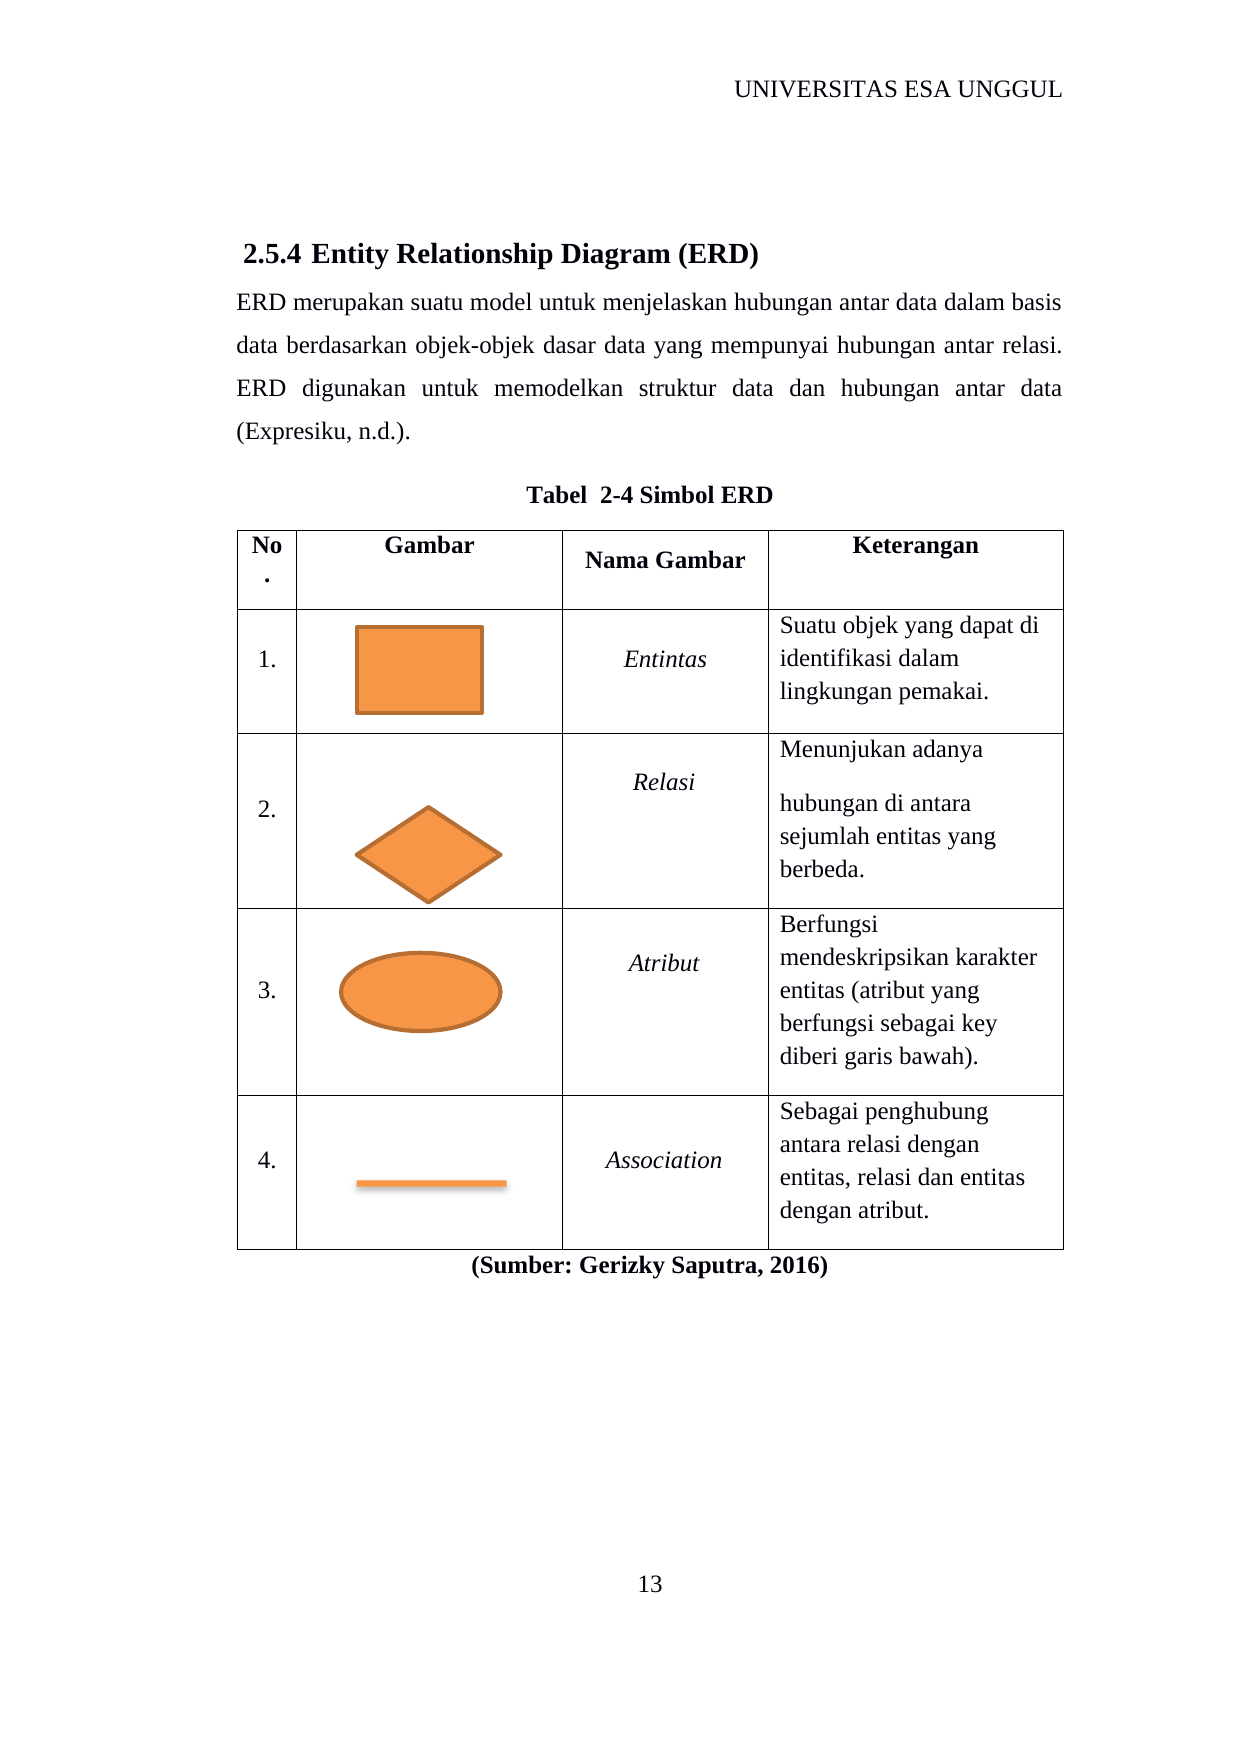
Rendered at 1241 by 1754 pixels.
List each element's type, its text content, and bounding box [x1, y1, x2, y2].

table_cell Sebagai penghubung antara relasi dengan entitas, relasi dan entitas dengan atribut. [769, 1096, 1063, 1249]
text (Sumber: Gerizky Saputra, 2016) [236, 1250, 1063, 1279]
table_header No. [238, 531, 296, 609]
subtitle Entity Relationship Diagram (ERD) [243, 236, 1063, 270]
table_cell 2. [238, 734, 296, 908]
table_cell 3. [238, 909, 296, 1095]
table_cell 4. [238, 1096, 296, 1249]
table_header Nama Gambar [563, 531, 768, 609]
table_header Gambar [297, 531, 562, 609]
table_cell Atribut [563, 909, 768, 1095]
table_cell Association [563, 1096, 768, 1249]
table_cell Entintas [563, 610, 768, 733]
table_cell [297, 734, 562, 908]
table_cell Relasi [563, 734, 768, 908]
table_header Keterangan [769, 531, 1063, 609]
table_cell Berfungsi mendeskripsikan karakter entitas (atribut yang berfungsi sebagai key diberi garis bawah). [769, 909, 1063, 1095]
table_cell [297, 909, 562, 1095]
table_cell [297, 610, 562, 733]
table_cell [297, 1096, 562, 1249]
text ERD merupakan suatu model untuk menjelaskan hubungan antar data dalam basis data berdasarkan objek-objek dasar data yang mempunyai hubungan antar relasi. ERD digunakan untuk memodelkan struktur data dan hubungan antar data (Expresiku, n.d.). [236, 287, 1063, 445]
table_cell 1. [238, 610, 296, 733]
table_cell Suatu objek yang dapat di identifikasi dalam lingkungan pemakai. [769, 610, 1063, 733]
table_cell Menunjukan adanya hubungan di antara sejumlah entitas yang berbeda. [769, 734, 1063, 908]
